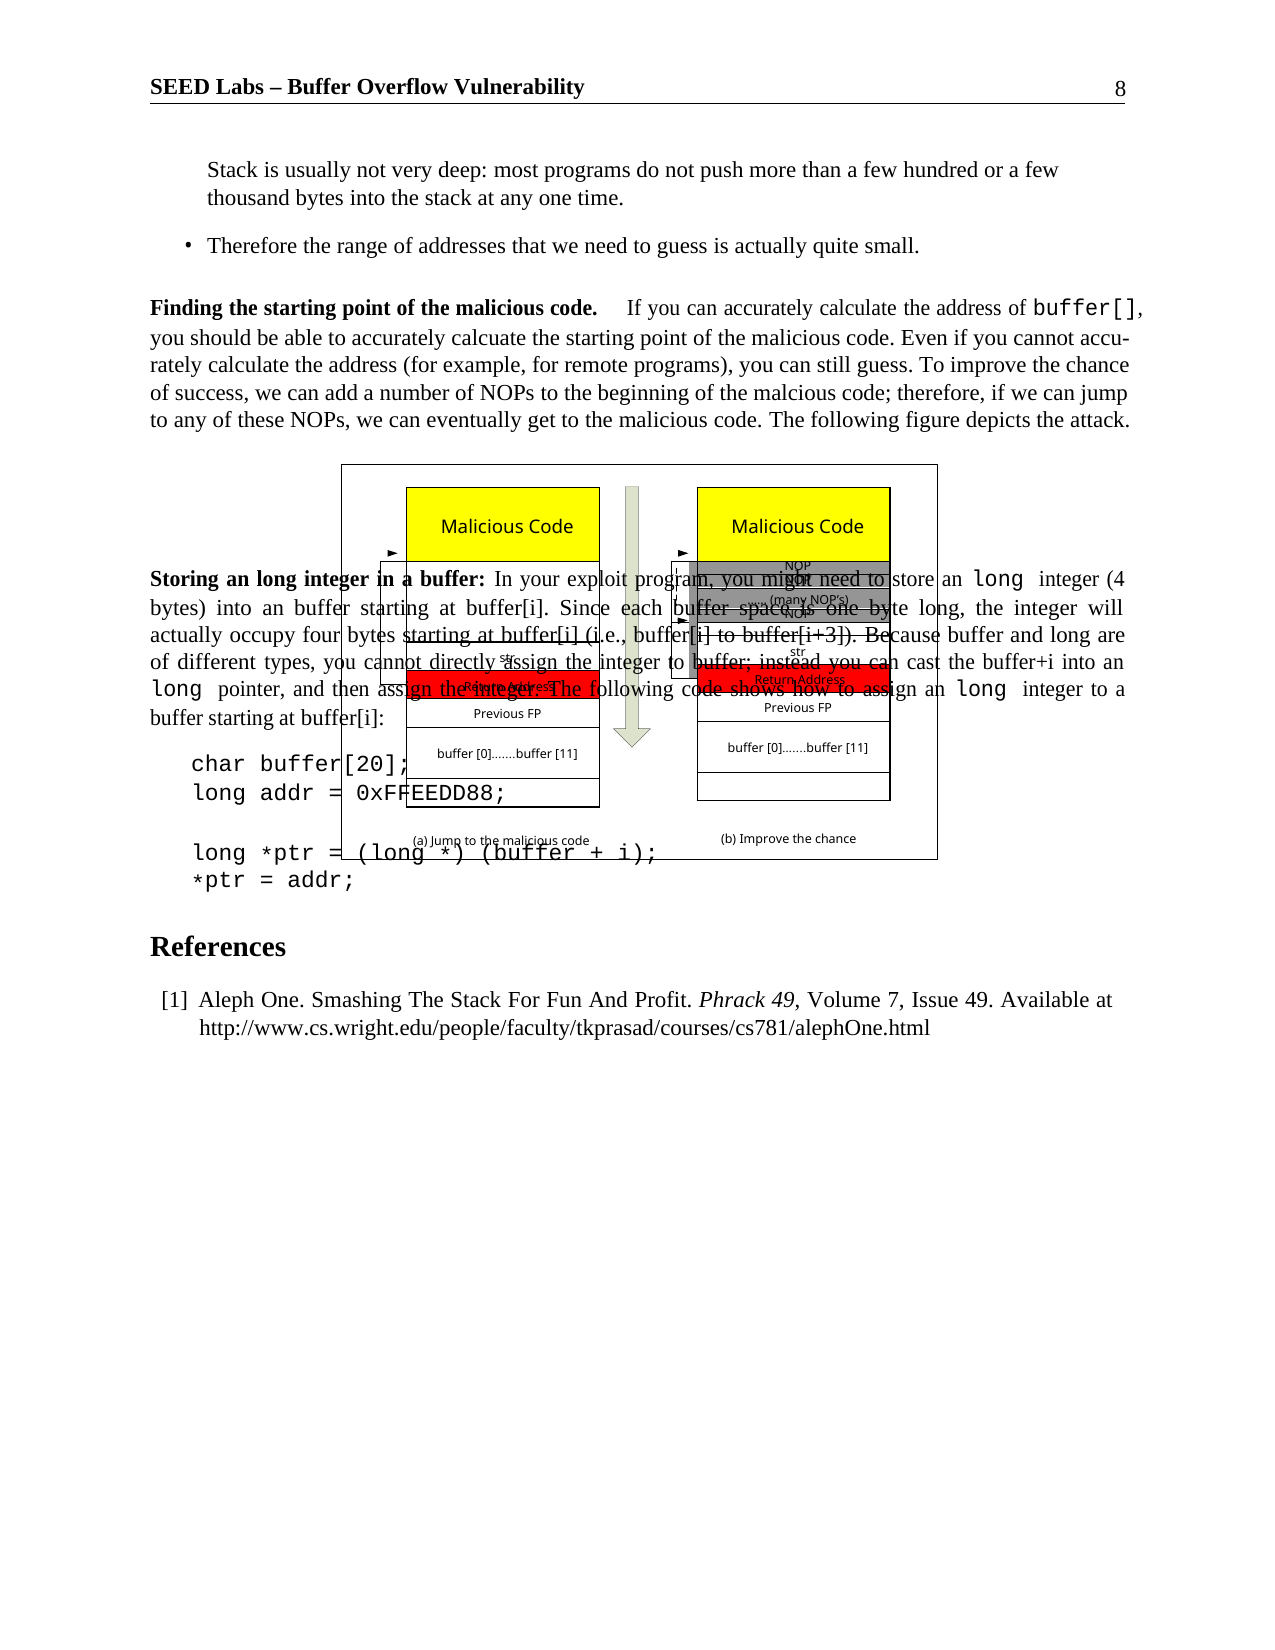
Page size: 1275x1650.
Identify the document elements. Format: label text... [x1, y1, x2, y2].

text Storing an long integer in a buffer: In your exploit program, you might need to store an long integer (4 bytes) into an buffer starting at buffer[i]. Since each buffer space is one byte long, the integer will actually occupy four bytes starting at buffer[i] (i.e., buffer[i] to buffer[i+3]). Because buffer and long are of different types, you cannot directly assign the integer to buffer; instead you can cast the buffer+i into an long pointer, and then assign the integer. The following code shows how to assign an long integer to a buffer starting at buffer[i]: [150, 565, 1125, 730]
text [1] Aleph One. Smashing The Stack For Fun And Profit. Phrack 49, Volume 7, Issue 49. Available at http://www.cs.wright.edu/people/faculty/tkprasad/courses/cs781/alephOne.html [161, 986, 1171, 1041]
subtitle References [150, 929, 1171, 962]
text Finding the starting point of the malicious code. If you can accurately calculate the address of buffer[], you should be able to accurately calcuate the starting point of the malicious code. Even if you cannot accu- rately calculate the address (for example, for remote programs), you can still guess. To improve the chance of success, we can add a number of NOPs to the beginning of the malcious code; therefore, if we can jump to any of these NOPs, we can eventually get to the malicious code. The following figure depicts the attack. [150, 294, 1146, 433]
list Therefore the range of addresses that we need to guess is actually quite small. [184, 229, 1171, 260]
text char buffer[20]; [191, 753, 1171, 778]
text Stack is usually not very deep: most programs do not push more than a few hundred or a few thousand bytes into the stack at any one time. [207, 156, 1126, 210]
text long *ptr = (long *) (buffer + i); [191, 839, 1171, 865]
text long addr = 0xFFEEDD88; [191, 781, 1171, 807]
text *ptr = addr; [191, 865, 1171, 893]
